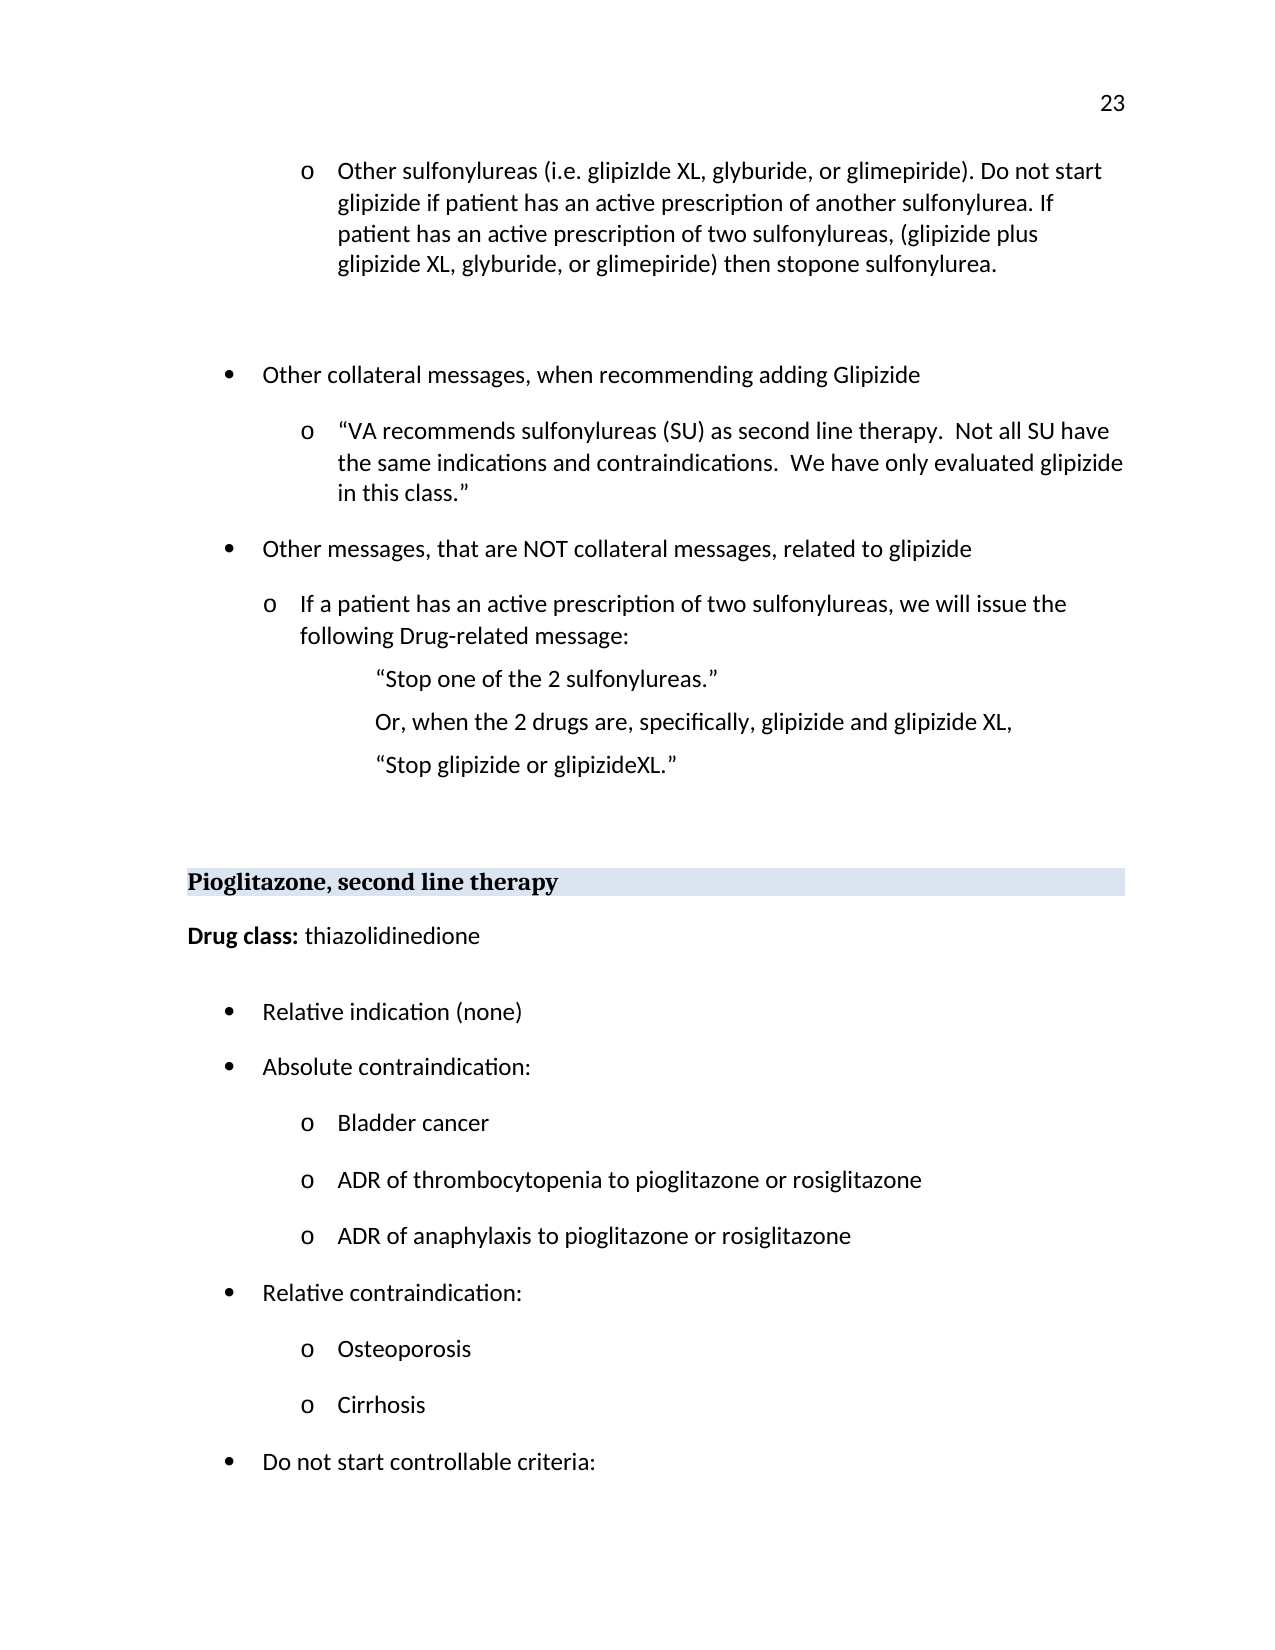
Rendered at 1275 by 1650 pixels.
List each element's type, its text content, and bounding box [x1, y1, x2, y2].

list Or, when the 2 drugs are, specifically, glipizide and glipizide XL, [375, 706, 1125, 737]
subtitle Pioglitazone, second line therapy [187, 868, 1125, 896]
list Absolute contraindication: [225, 1051, 1125, 1082]
list “Stop one of the 2 sulfonylureas.” [375, 663, 1125, 693]
list Osteoporosis [300, 1333, 1125, 1364]
list Do not start controllable criteria: [225, 1446, 1125, 1477]
list Other collateral messages, when recommending adding Glipizide [225, 359, 1125, 390]
list Other sulfonylureas (i.e. glipizIde XL, glyburide, or glimepiride). Do not start glipizide if patient has an active prescription of another sulfonylurea. If patient has an active prescription of two sulfonylureas, (glipizide plus glipizide XL, glyburide, or glimepiride) then stopone sulfonylurea. [300, 156, 1125, 279]
list ADR of anaphylaxis to pioglitazone or rosiglitazone [300, 1221, 1125, 1252]
list Relative contraindication: [225, 1277, 1125, 1308]
list Relative indication (none) [225, 996, 1125, 1026]
list Other messages, that are NOT collateral messages, related to glipizide [225, 533, 1125, 563]
list If a patient has an active prescription of two sulfonylureas, we will issue the following Drug-related message: [262, 588, 1125, 651]
text Drug class: thiazolidinedione [187, 920, 1125, 951]
list ADR of thrombocytopenia to pioglitazone or rosiglitazone [300, 1164, 1125, 1196]
list “Stop glipizide or glipizideXL.” [375, 749, 1125, 779]
list “VA recommends sulfonylureas (SU) as second line therapy. Not all SU have the same indications and contraindications. We have only evaluated glipizide in this class.” [300, 415, 1125, 508]
list Bladder cancer [300, 1107, 1125, 1139]
list Cirrhosis [300, 1389, 1125, 1421]
